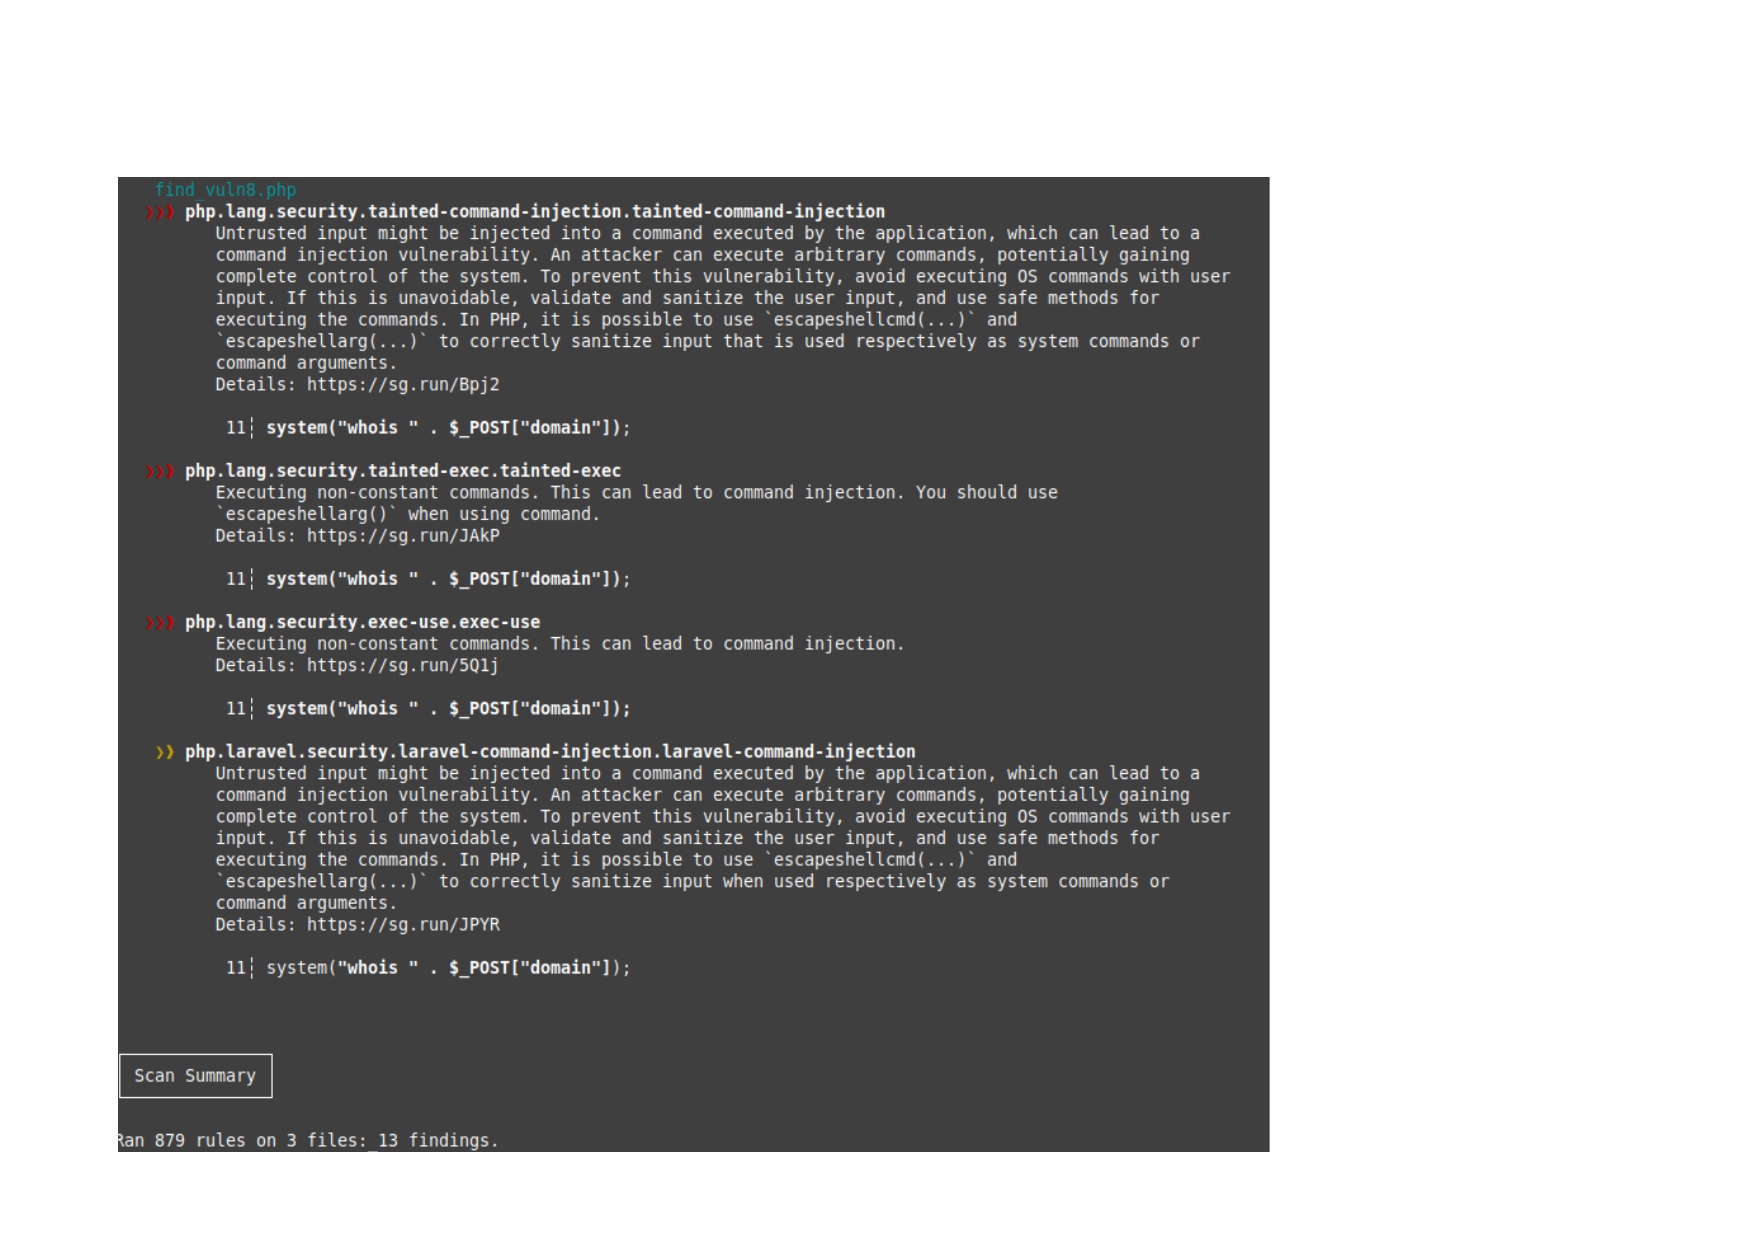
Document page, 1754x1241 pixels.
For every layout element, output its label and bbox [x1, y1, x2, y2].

picture [118, 177, 1270, 1152]
